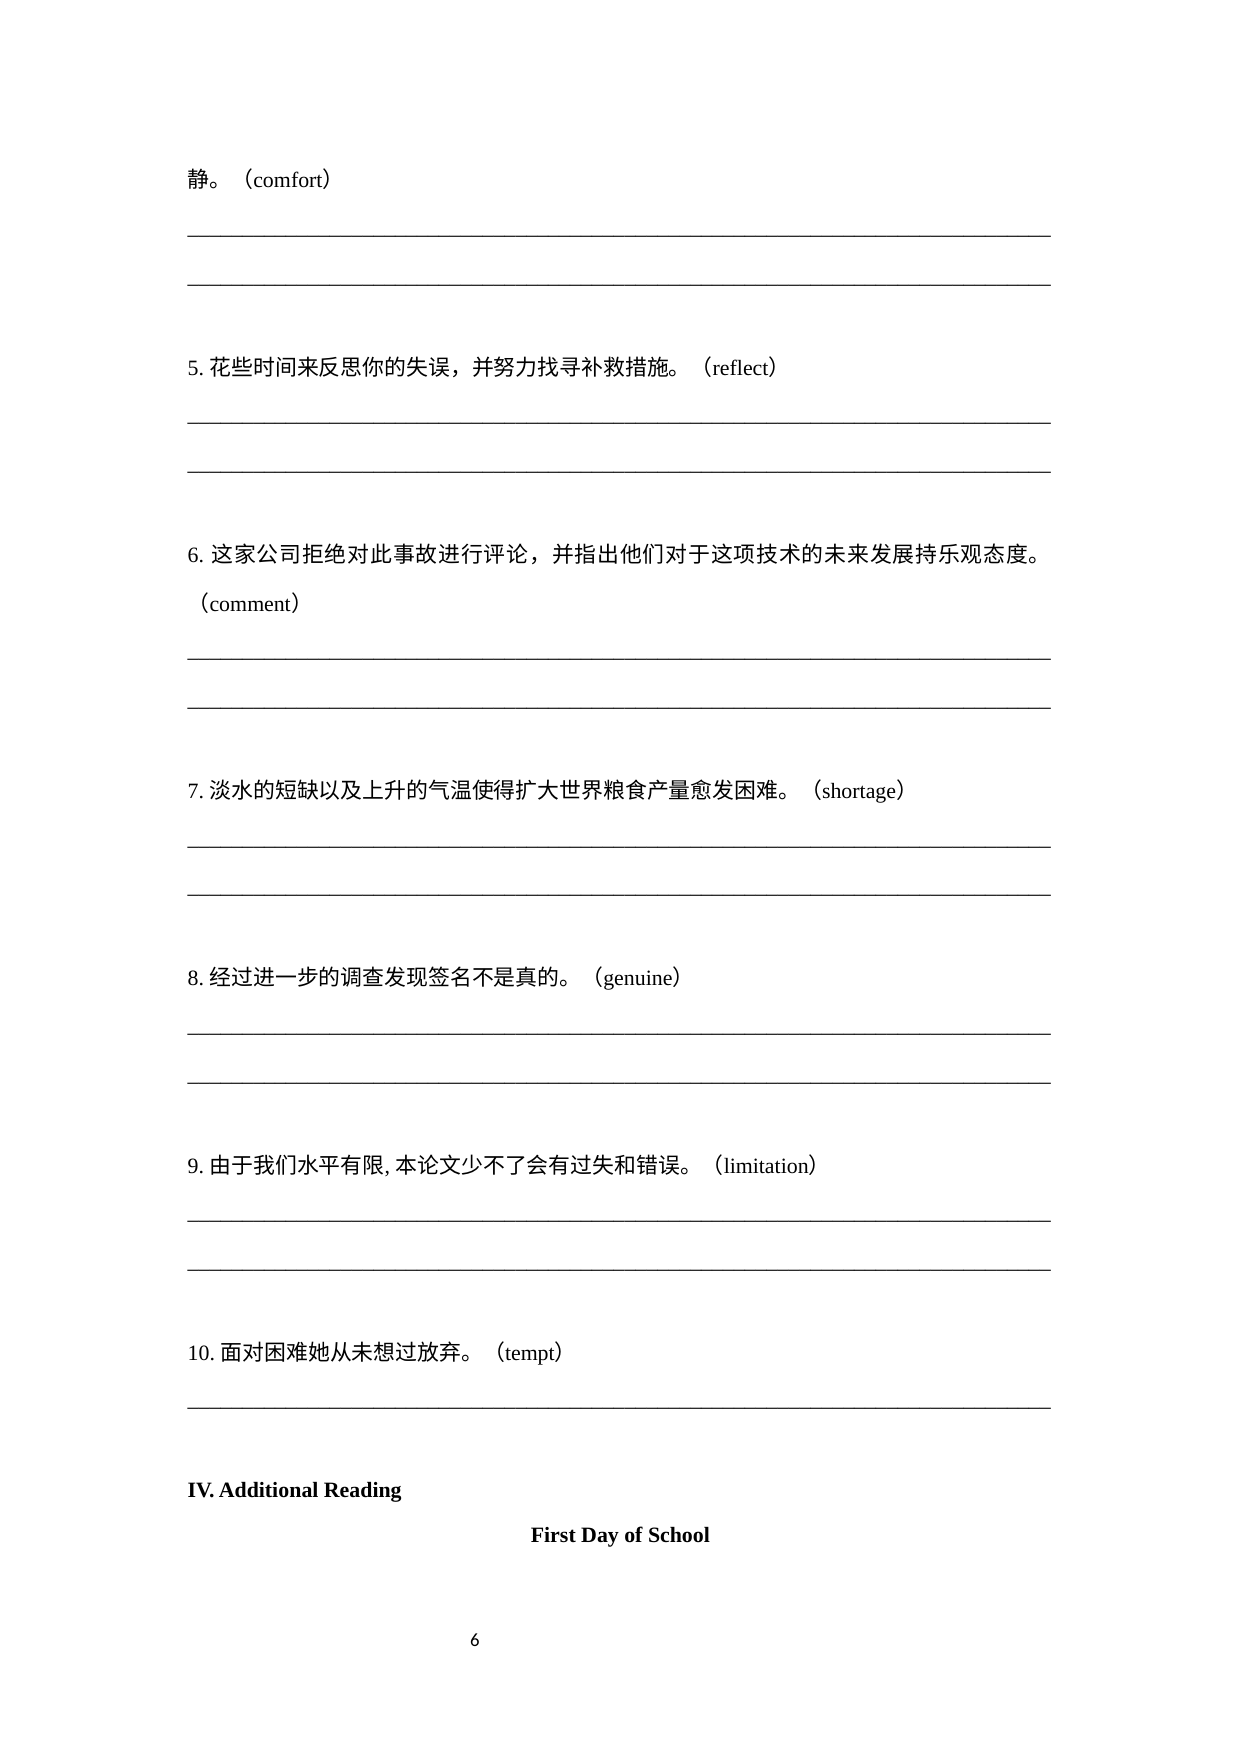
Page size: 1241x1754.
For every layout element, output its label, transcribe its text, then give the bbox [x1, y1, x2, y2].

text 10. 面对困难她从未想过放弃。（tempt） [187, 1334, 1053, 1367]
text 6. 这家公司拒绝对此事故进行评论，并指出他们对于这项技术的未来发展持乐观态度。（comment） [187, 537, 1053, 618]
text 9. 由于我们水平有限, 本论文少不了会有过失和错误。（limitation） [187, 1147, 1053, 1180]
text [187, 162, 1053, 194]
text First Day of School [187, 1518, 1053, 1551]
text IV. Additional Reading [187, 1473, 1053, 1506]
text 5. 花些时间来反思你的失误，并努力找寻补救措施。（reflect） [187, 349, 1053, 382]
text _______________________________________________________________________________ [187, 1383, 1053, 1415]
text 7. 淡水的短缺以及上升的气温使得扩大世界粮食产量愈发困难。（shortage） [187, 773, 1053, 805]
text 8. 经过进一步的调查发现签名不是真的。（genuine） [187, 960, 1053, 992]
